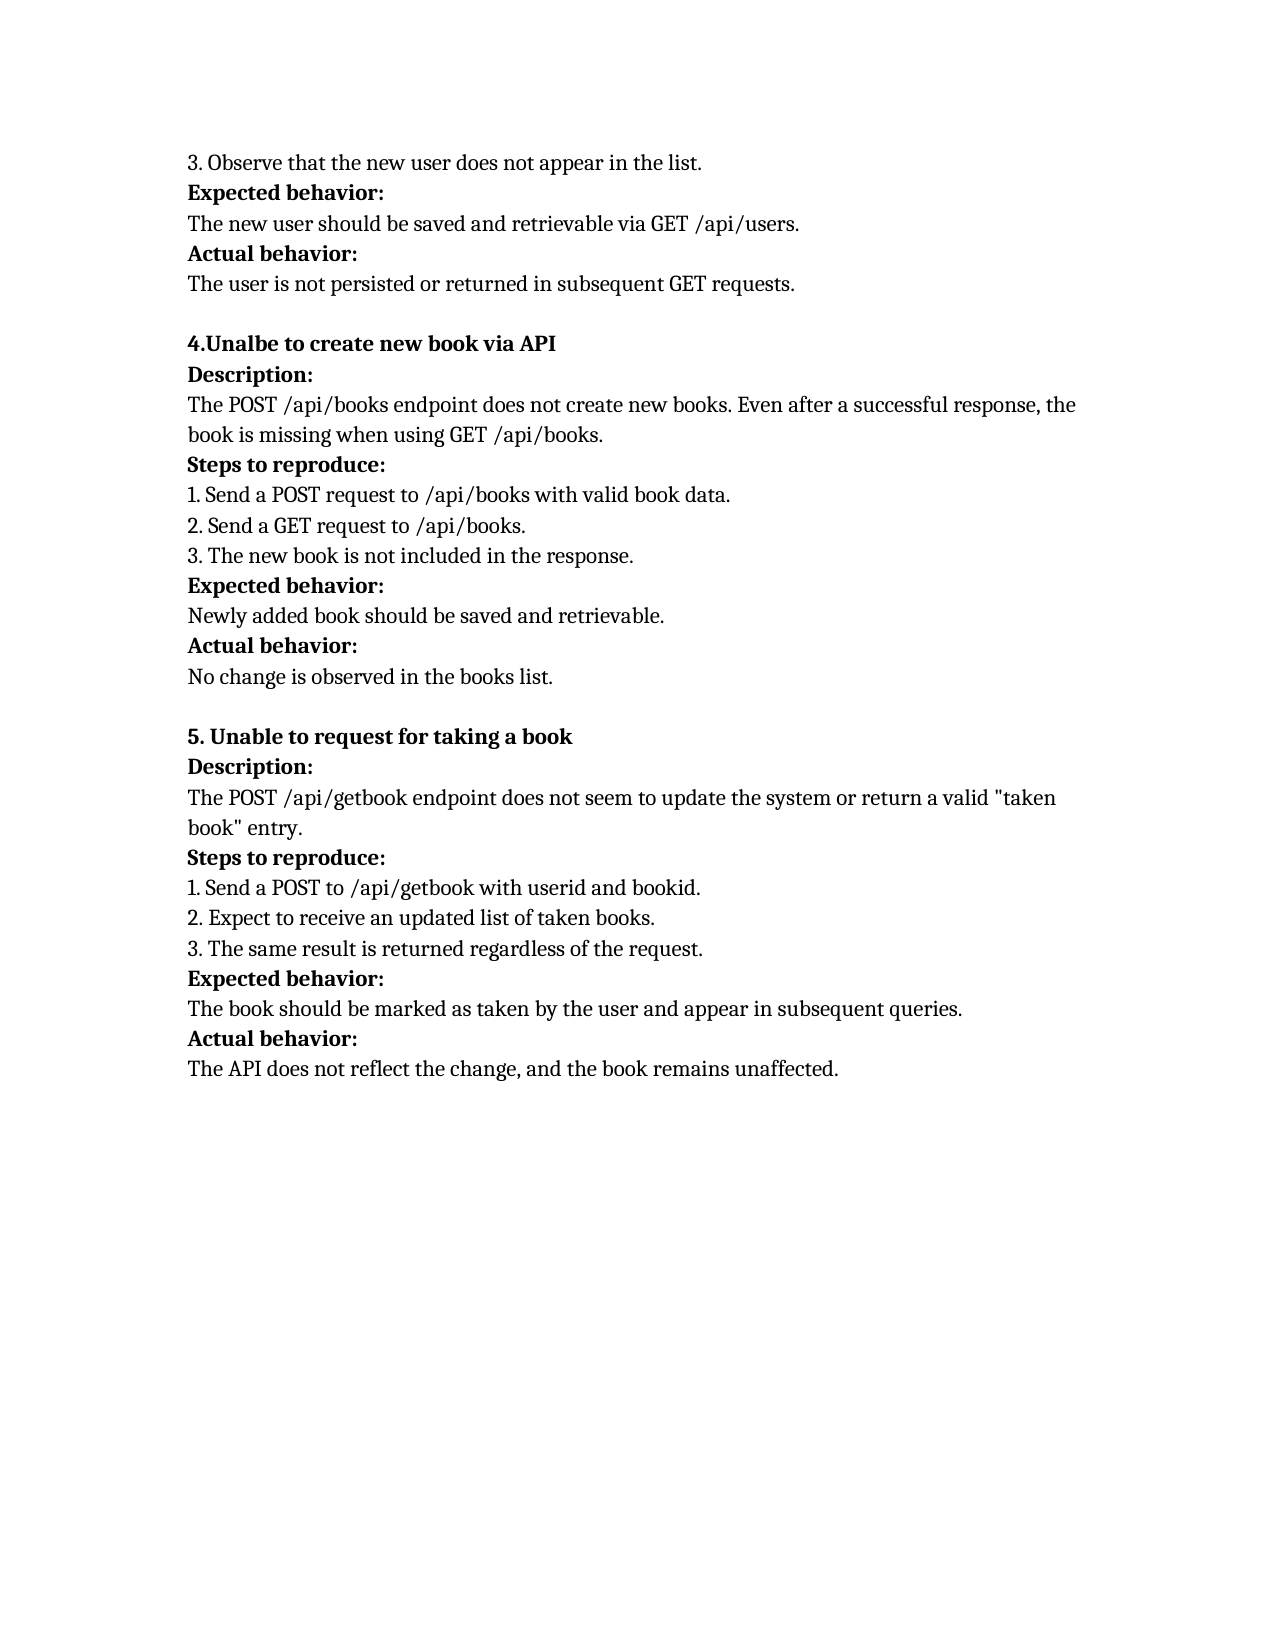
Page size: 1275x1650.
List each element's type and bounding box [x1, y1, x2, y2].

text [187, 150, 1087, 1083]
